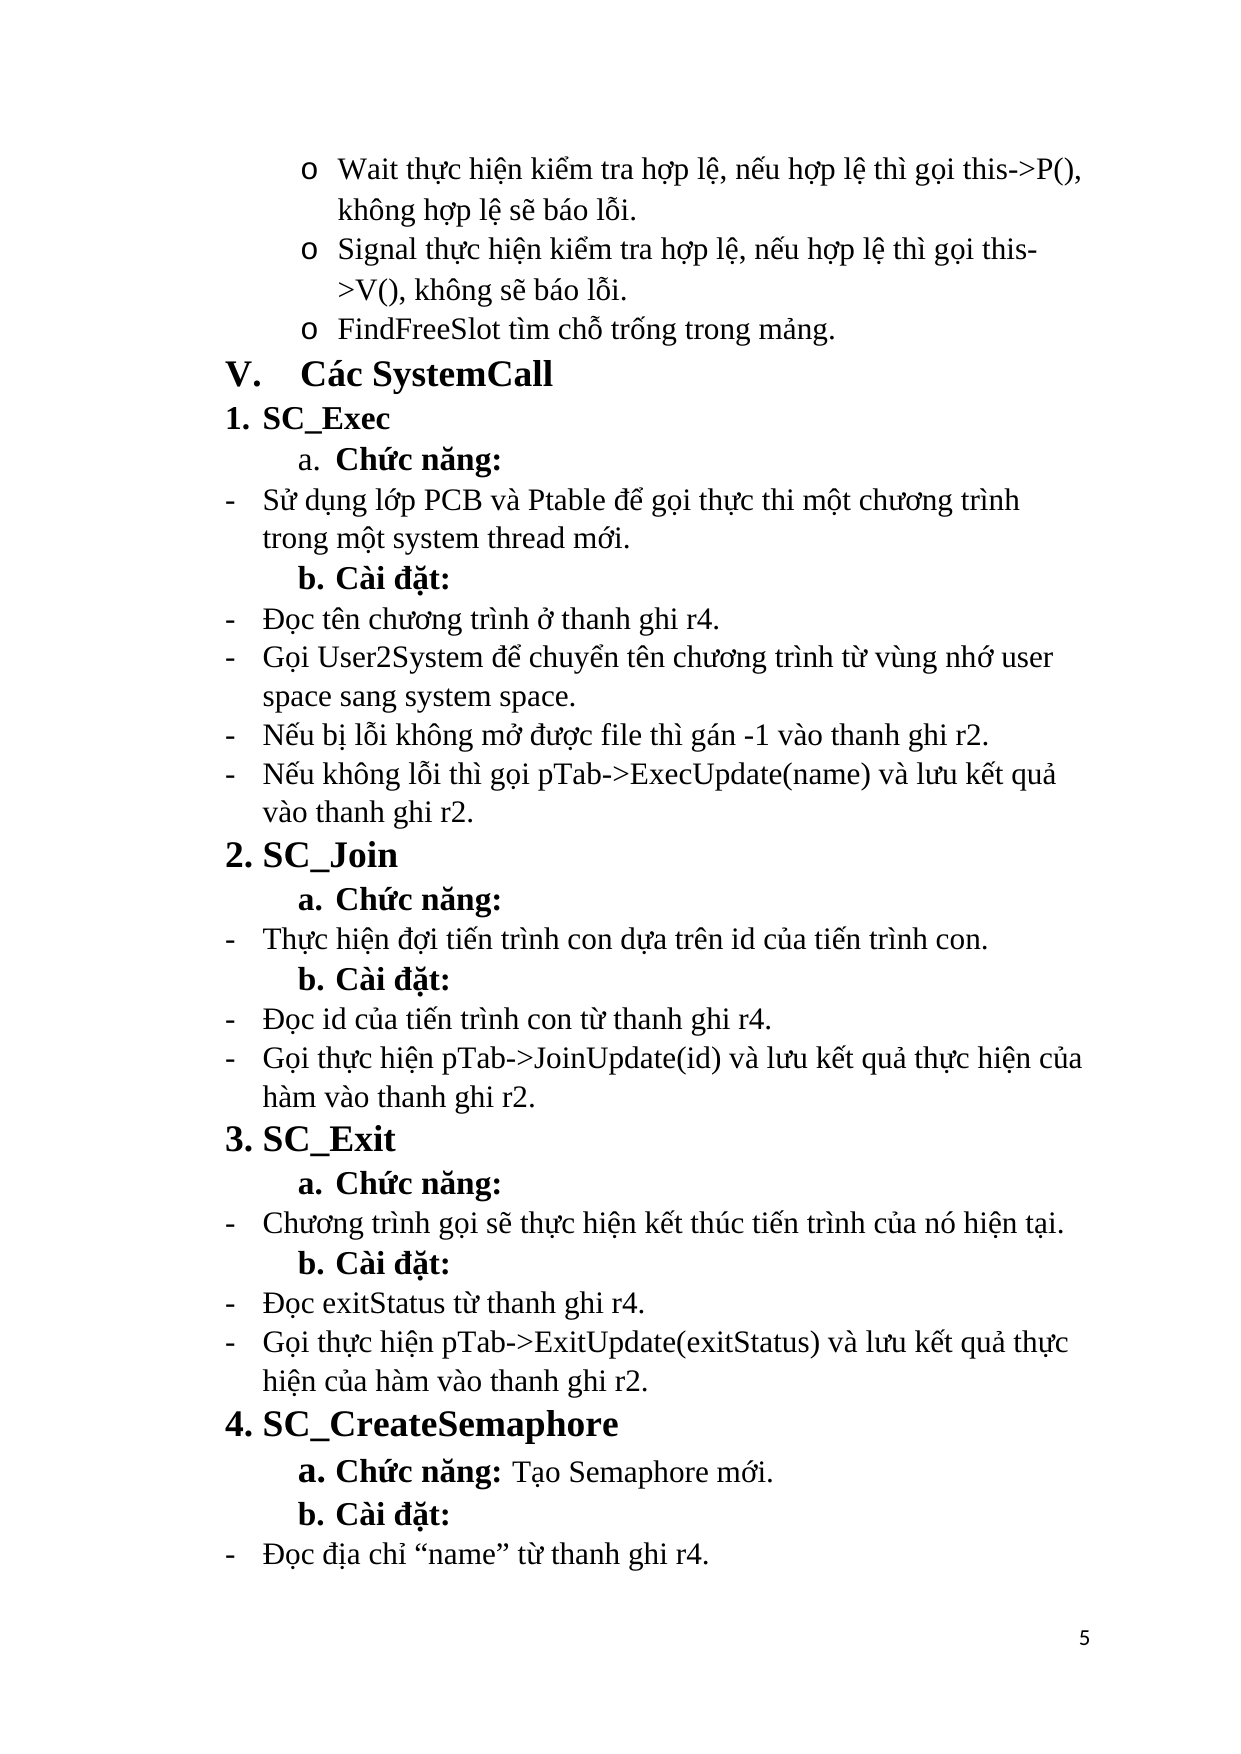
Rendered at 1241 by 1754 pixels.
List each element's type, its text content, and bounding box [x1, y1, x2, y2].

list Nếu không lỗi thì gọi pTab->ExecUpdate(name) và lưu kết quả vào thanh ghi r2. [225, 755, 1090, 829]
list Chức năng: [298, 879, 1090, 917]
list Đọc tên chương trình ở thanh ghi r4. [225, 600, 1090, 636]
list Thực hiện đợi tiến trình con dựa trên id của tiến trình con. [225, 920, 1090, 956]
list Chức năng: Tạo Semaphore mới. [298, 1447, 1090, 1491]
list Cài đặt: [298, 1494, 1090, 1532]
list SC_Exit [225, 1117, 1090, 1160]
list Wait thực hiện kiểm tra hợp lệ, nếu hợp lệ thì gọi this->P(), không hợp lệ sẽ báo lỗi. [300, 150, 1090, 227]
text Các SystemCall [225, 352, 1090, 395]
list Cài đặt: [298, 558, 1090, 597]
list Signal thực hiện kiểm tra hợp lệ, nếu hợp lệ thì gọi this->V(), không sẽ báo lỗi. [300, 230, 1090, 307]
list Chương trình gọi sẽ thực hiện kết thúc tiến trình của nó hiện tại. [225, 1204, 1090, 1241]
list SC_Join [225, 832, 1090, 876]
list Nếu bị lỗi không mở được file thì gán -1 vào thanh ghi r2. [225, 716, 1090, 752]
list Đọc exitStatus từ thanh ghi r4. [225, 1285, 1090, 1321]
list Gọi thực hiện pTab->JoinUpdate(id) và lưu kết quả thực hiện của hàm vào thanh ghi r2. [225, 1039, 1090, 1114]
list Sử dụng lớp PCB và Ptable để gọi thực thi một chương trình trong một system thread mới. [225, 481, 1090, 556]
list Chức năng: [298, 1163, 1090, 1202]
list SC_Exec [225, 398, 1090, 437]
list Gọi User2System để chuyển tên chương trình từ vùng nhớ user space sang system space. [225, 639, 1090, 713]
list SC_CreateSemaphore [225, 1401, 1090, 1444]
list Cài đặt: [298, 959, 1090, 997]
list Cài đặt: [298, 1243, 1090, 1282]
list Gọi thực hiện pTab->ExitUpdate(exitStatus) và lưu kết quả thực hiện của hàm vào thanh ghi r2. [225, 1323, 1090, 1398]
list FindFreeSlot tìm chỗ trống trong mảng. [300, 310, 1090, 349]
list Đọc địa chỉ “name” từ thanh ghi r4. [225, 1535, 1090, 1571]
list Đọc id của tiến trình con từ thanh ghi r4. [225, 1000, 1090, 1036]
list Chức năng: [298, 440, 1090, 478]
